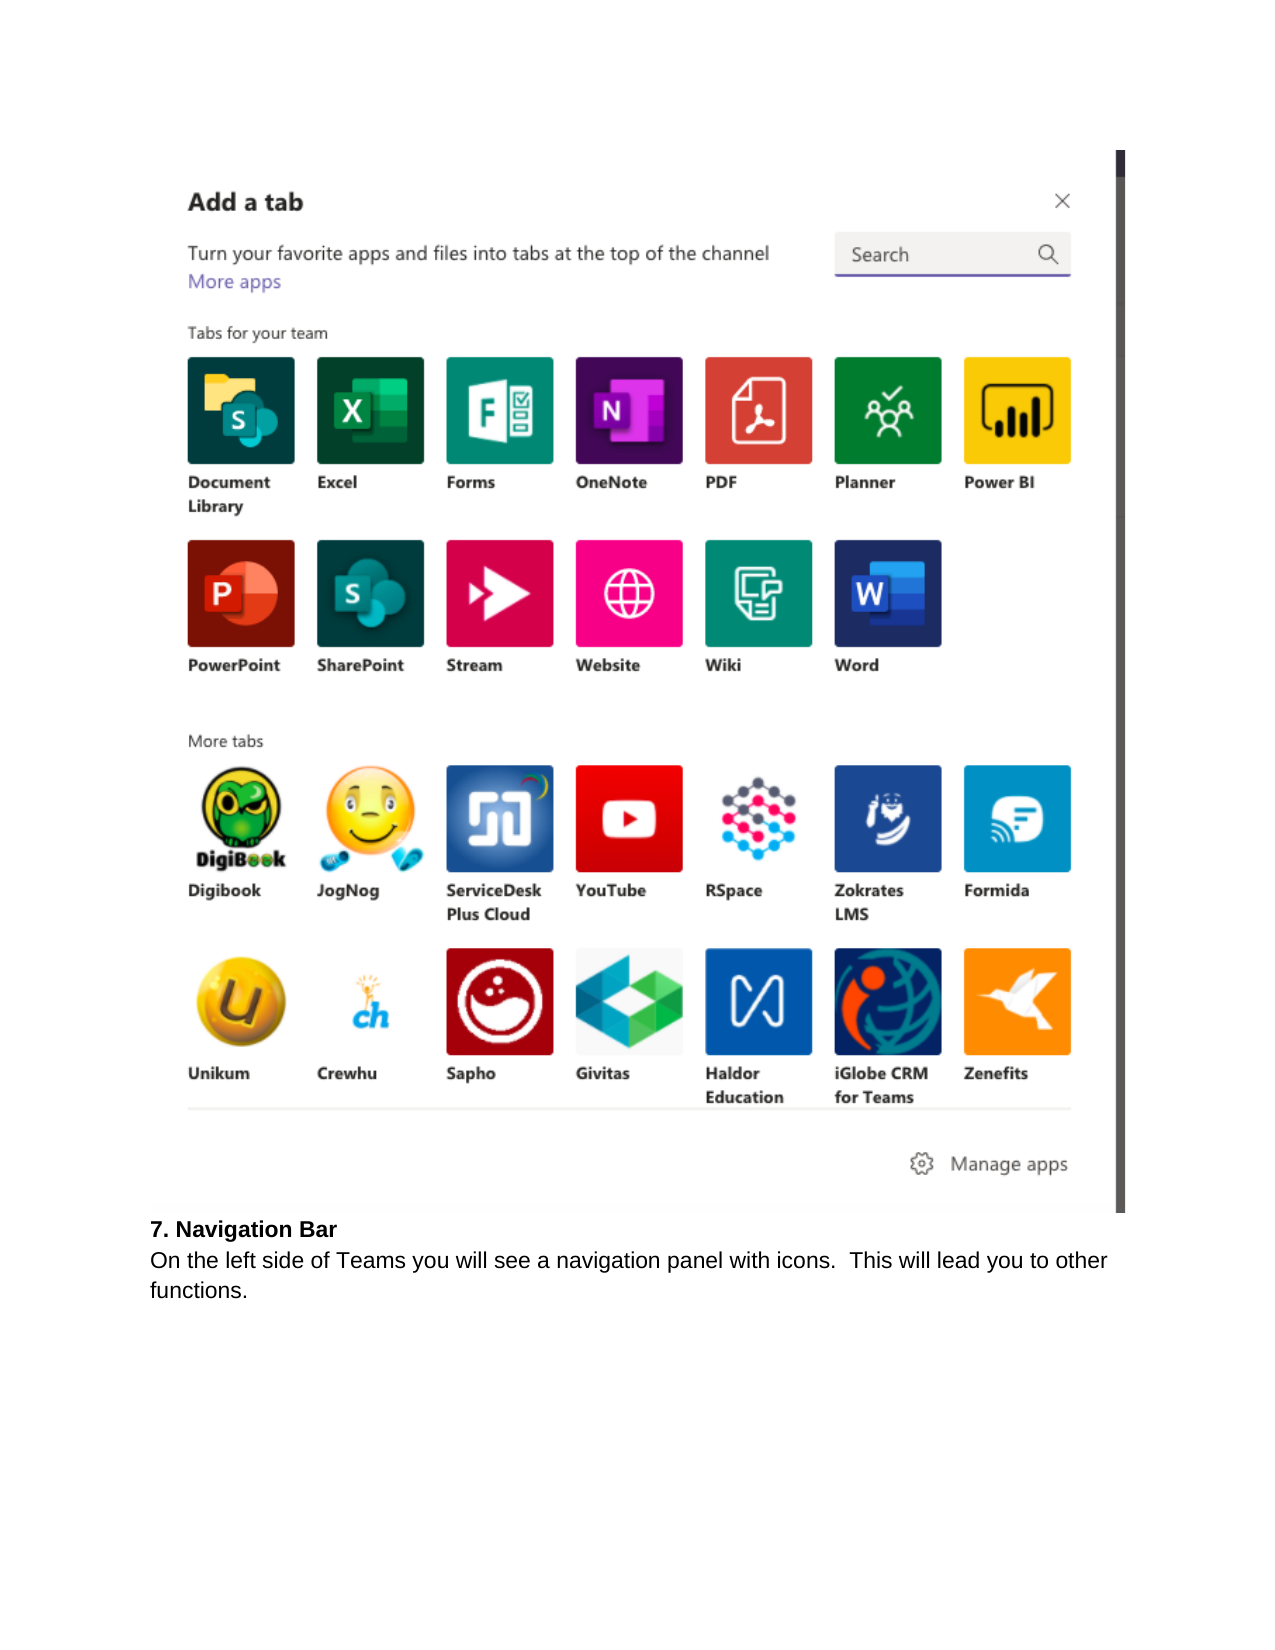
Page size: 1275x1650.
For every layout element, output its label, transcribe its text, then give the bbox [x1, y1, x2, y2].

text On the left side of Teams you will see a navigation panel with icons. This will lead you to other functions. [150, 1247, 1125, 1303]
picture [150, 150, 1125, 1213]
text 7. Navigation Bar [150, 1216, 1125, 1243]
